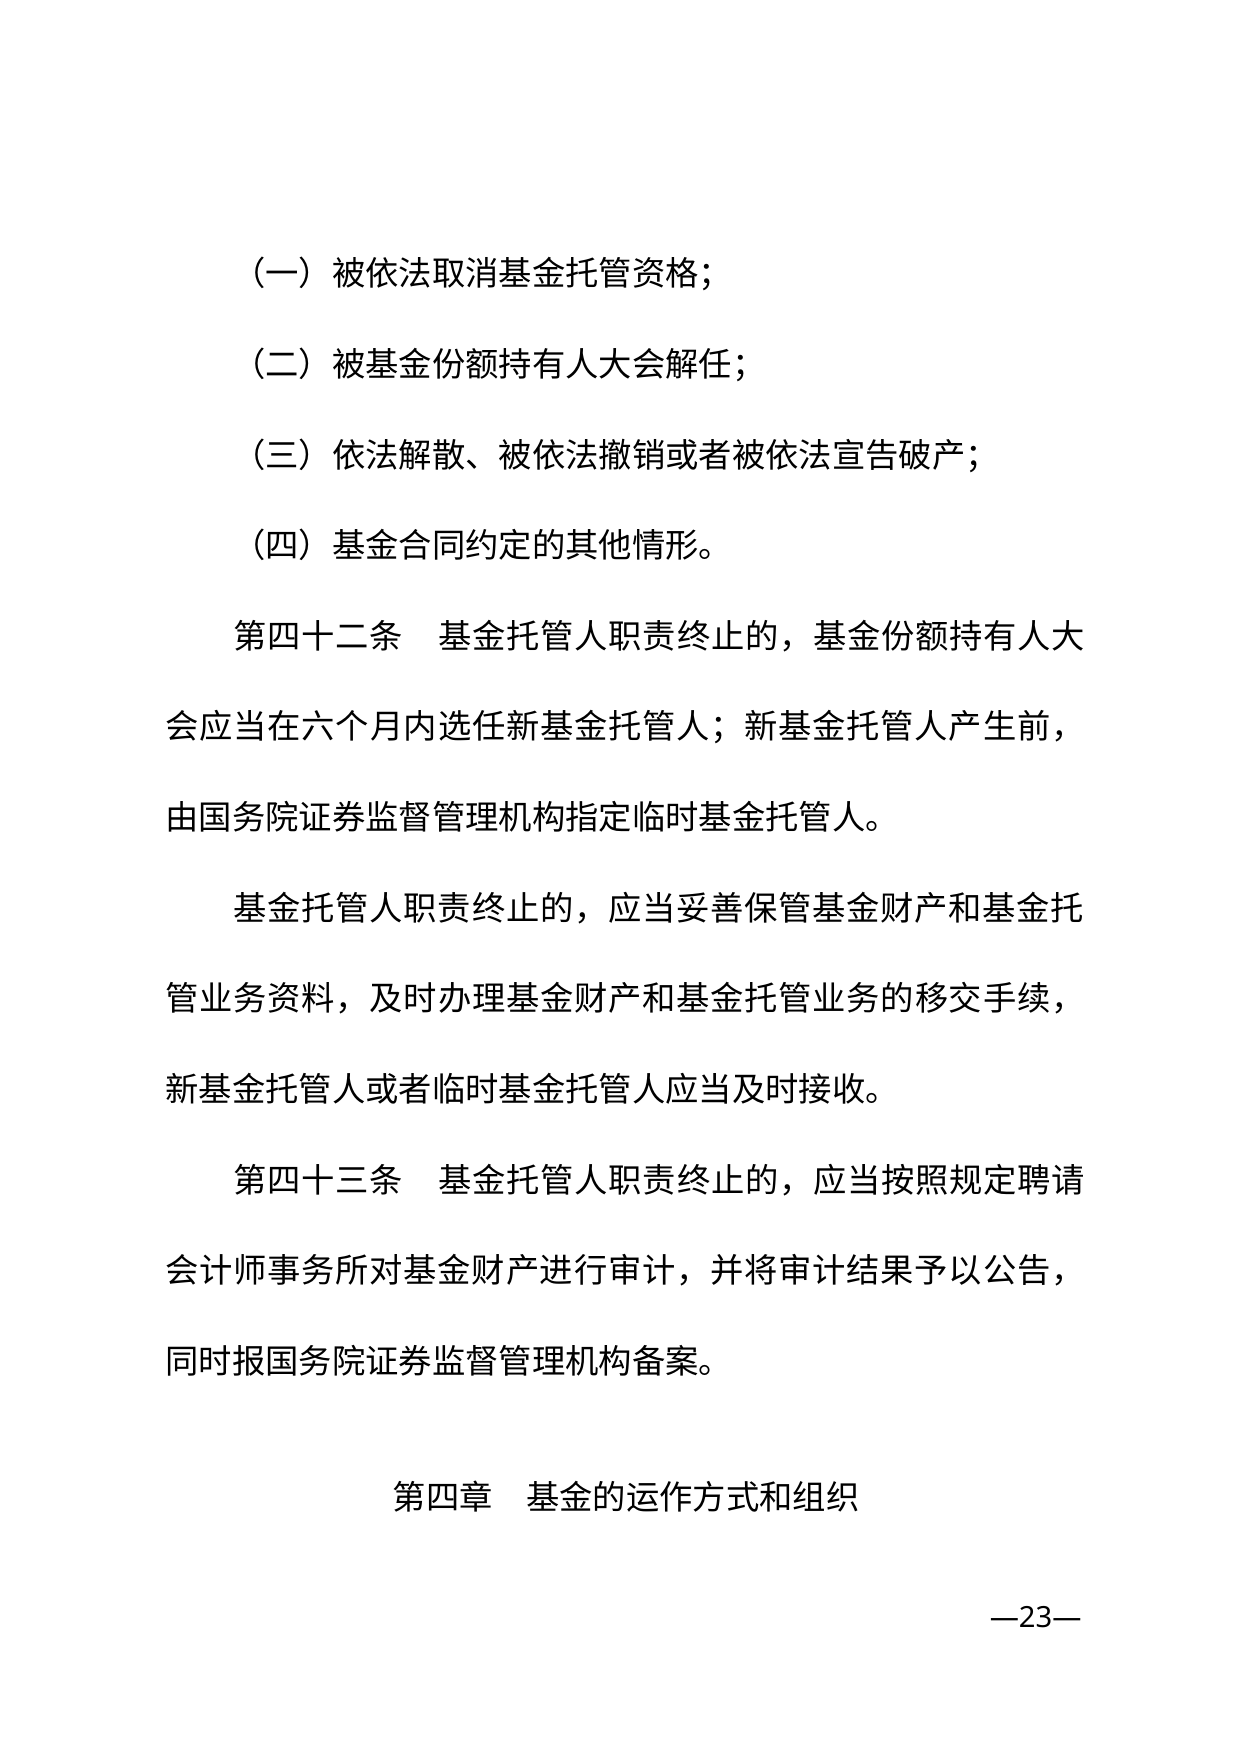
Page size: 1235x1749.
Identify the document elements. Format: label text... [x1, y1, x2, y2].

text 第四十二条 基金托管人职责终止的，基金份额持有人大会应当在六个月内选任新基金托管人；新基金托管人产生前，由国务院证券监督管理机构指定临时基金托管人。 [165, 588, 1087, 860]
text （四）基金合同约定的其他情形。 [165, 498, 1087, 588]
text （二）被基金份额持有人大会解任； [165, 317, 1087, 407]
text 基金托管人职责终止的，应当妥善保管基金财产和基金托管业务资料，及时办理基金财产和基金托管业务的移交手续，新基金托管人或者临时基金托管人应当及时接收。 [165, 860, 1087, 1132]
text （三）依法解散、被依法撤销或者被依法宣告破产； [165, 407, 1087, 498]
text （一）被依法取消基金托管资格； [165, 226, 1087, 317]
text 第四章 基金的运作方式和组织 [165, 1449, 1087, 1540]
text 第四十三条 基金托管人职责终止的，应当按照规定聘请会计师事务所对基金财产进行审计，并将审计结果予以公告，同时报国务院证券监督管理机构备案。 [165, 1132, 1087, 1404]
